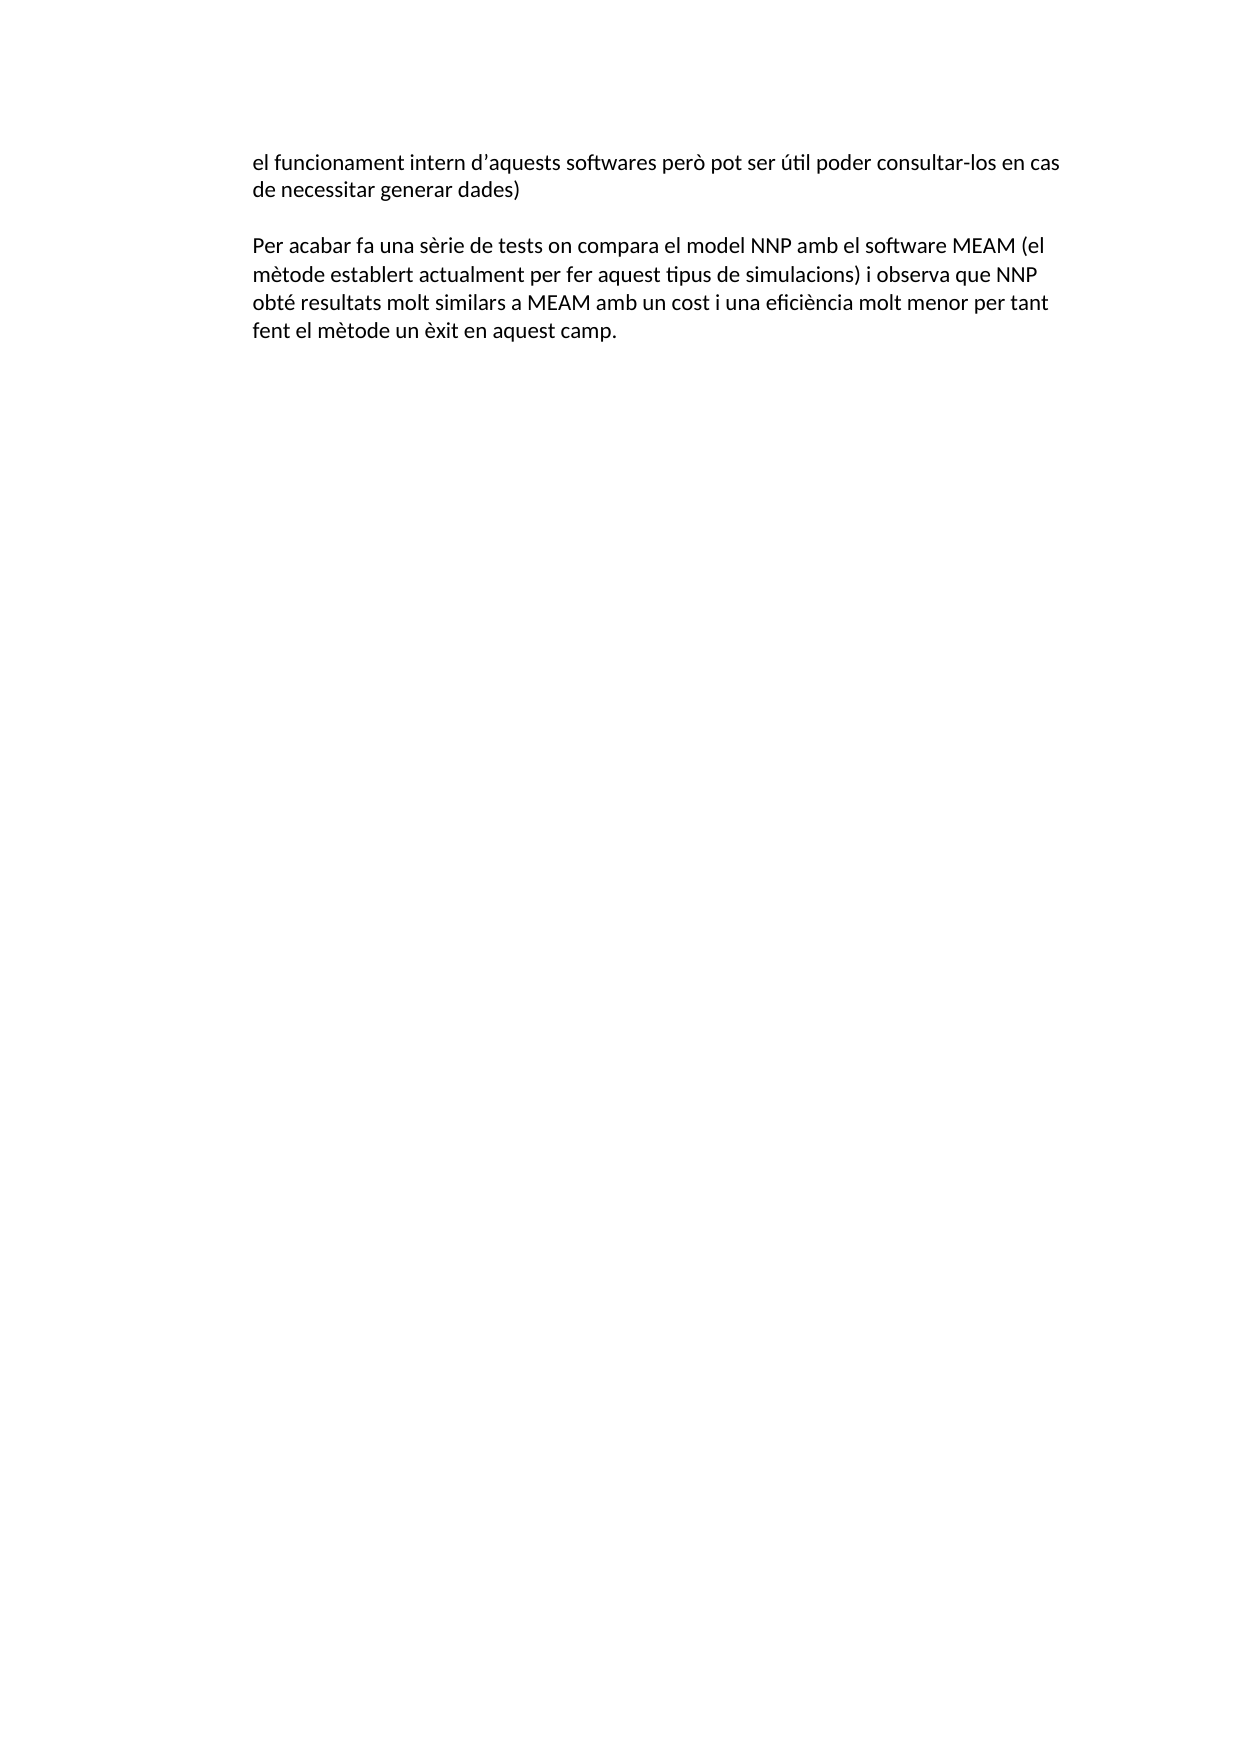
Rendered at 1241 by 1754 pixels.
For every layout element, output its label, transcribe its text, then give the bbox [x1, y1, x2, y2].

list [252, 148, 1063, 204]
list Per acabar fa una sèrie de tests on compara el model NNP amb el software MEAM (el mètode establert actualment per fer aquest tipus de simulacions) i observa que NNP obté resultats molt similars a MEAM amb un cost i una eficiència molt menor per tant fent el mètode un èxit en aquest camp. [252, 232, 1063, 344]
